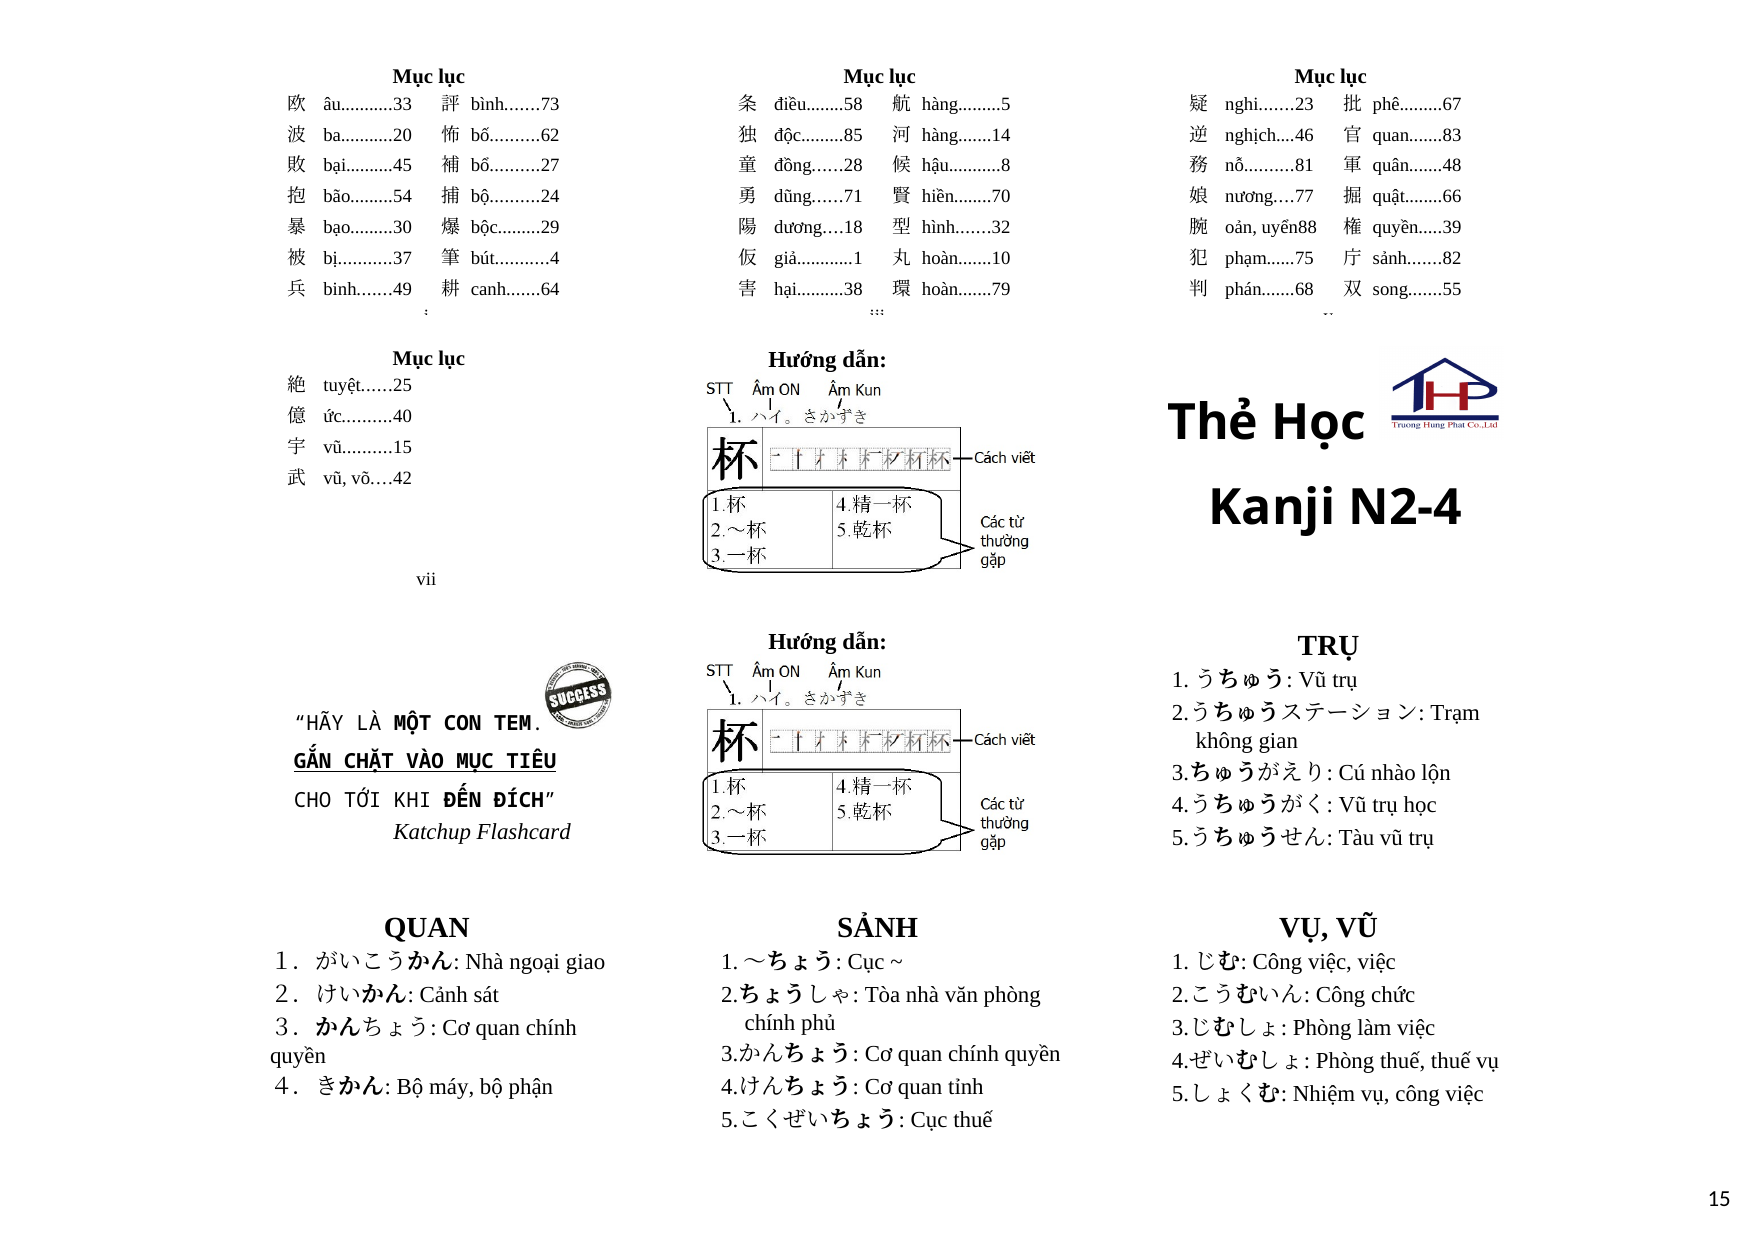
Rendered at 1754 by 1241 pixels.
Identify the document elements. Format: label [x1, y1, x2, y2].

picture [543, 660, 613, 730]
picture [697, 654, 1040, 861]
picture [1379, 346, 1504, 440]
picture [697, 372, 1040, 579]
